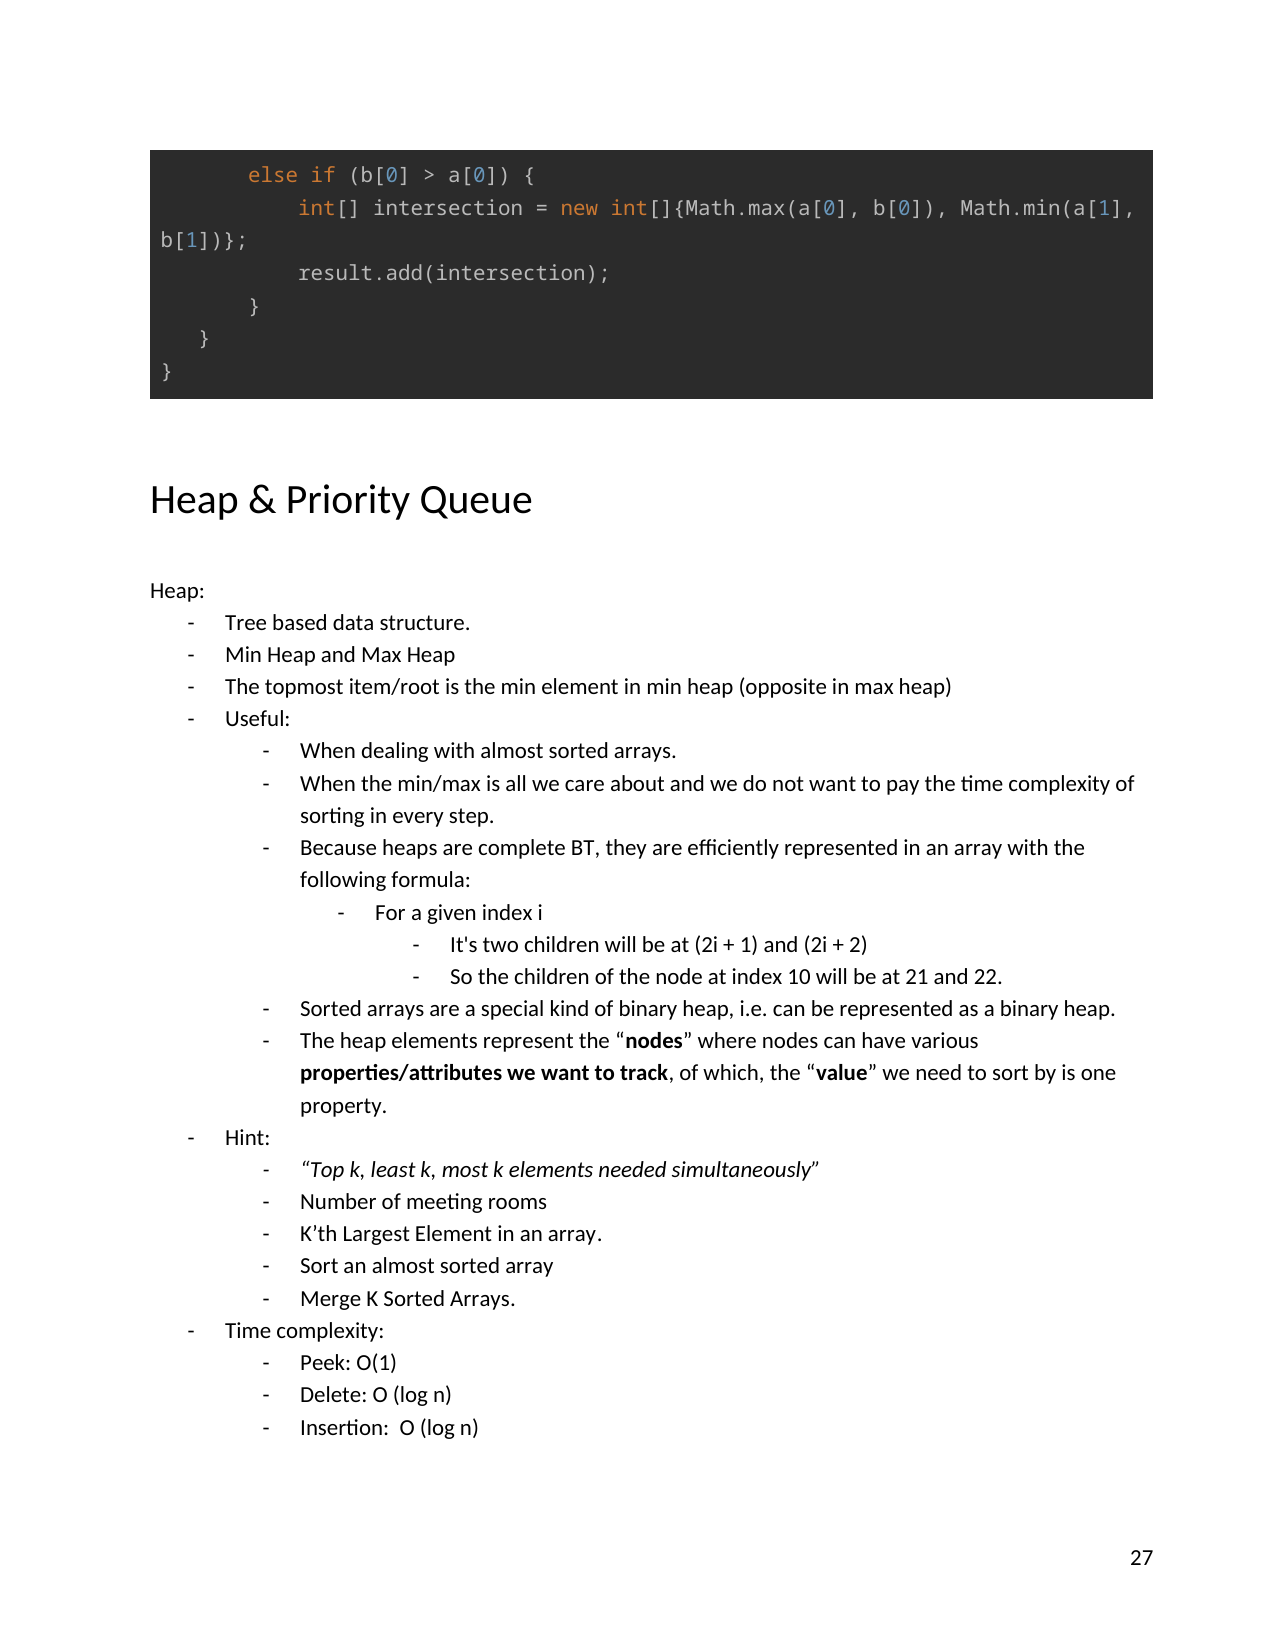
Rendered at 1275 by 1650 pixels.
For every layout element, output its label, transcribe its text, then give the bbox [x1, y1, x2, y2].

list For a given index i [337, 898, 1153, 926]
list Hint: [187, 1123, 1153, 1151]
list Delete: O (log n) [262, 1380, 1153, 1408]
list The heap elements represent the “nodes” where nodes can have various properties/attributes we want to track, of which, the “value” we need to sort by is one property. [262, 1026, 1153, 1119]
list The topmost item/root is the min element in min heap (opposite in max heap) [187, 672, 1153, 700]
list When dealing with almost sorted arrays. [262, 737, 1153, 765]
list When the min/max is all we care about and we do not want to pay the time complexity of sorting in every step. [262, 769, 1153, 829]
text Heap: [150, 576, 1153, 604]
list So the children of the node at index 10 will be at 21 and 22. [412, 962, 1153, 990]
list Time complexity: [187, 1316, 1153, 1344]
list Peek: O(1) [262, 1348, 1153, 1376]
list Sort an almost sorted array [262, 1252, 1153, 1280]
list Insertion: O (log n) [262, 1413, 1153, 1441]
list Because heaps are complete BT, they are efficiently represented in an array with the following formula: [262, 833, 1153, 893]
list “Top k, least k, most k elements needed simultaneously” [262, 1155, 1153, 1183]
subtitle Heap & Priority Queue [150, 473, 1153, 523]
list Useful: [187, 704, 1153, 732]
list Merge K Sorted Arrays. [262, 1284, 1153, 1312]
list Min Heap and Max Heap [187, 640, 1153, 668]
list Number of meeting rooms [262, 1187, 1153, 1215]
list K’th Largest Element in an array. [262, 1219, 1153, 1247]
list Sorted arrays are a special kind of binary heap, i.e. can be represented as a binary heap. [262, 994, 1153, 1022]
list Tree based data structure. [187, 608, 1153, 636]
list It's two children will be at (2i + 1) and (2i + 2) [412, 930, 1153, 958]
